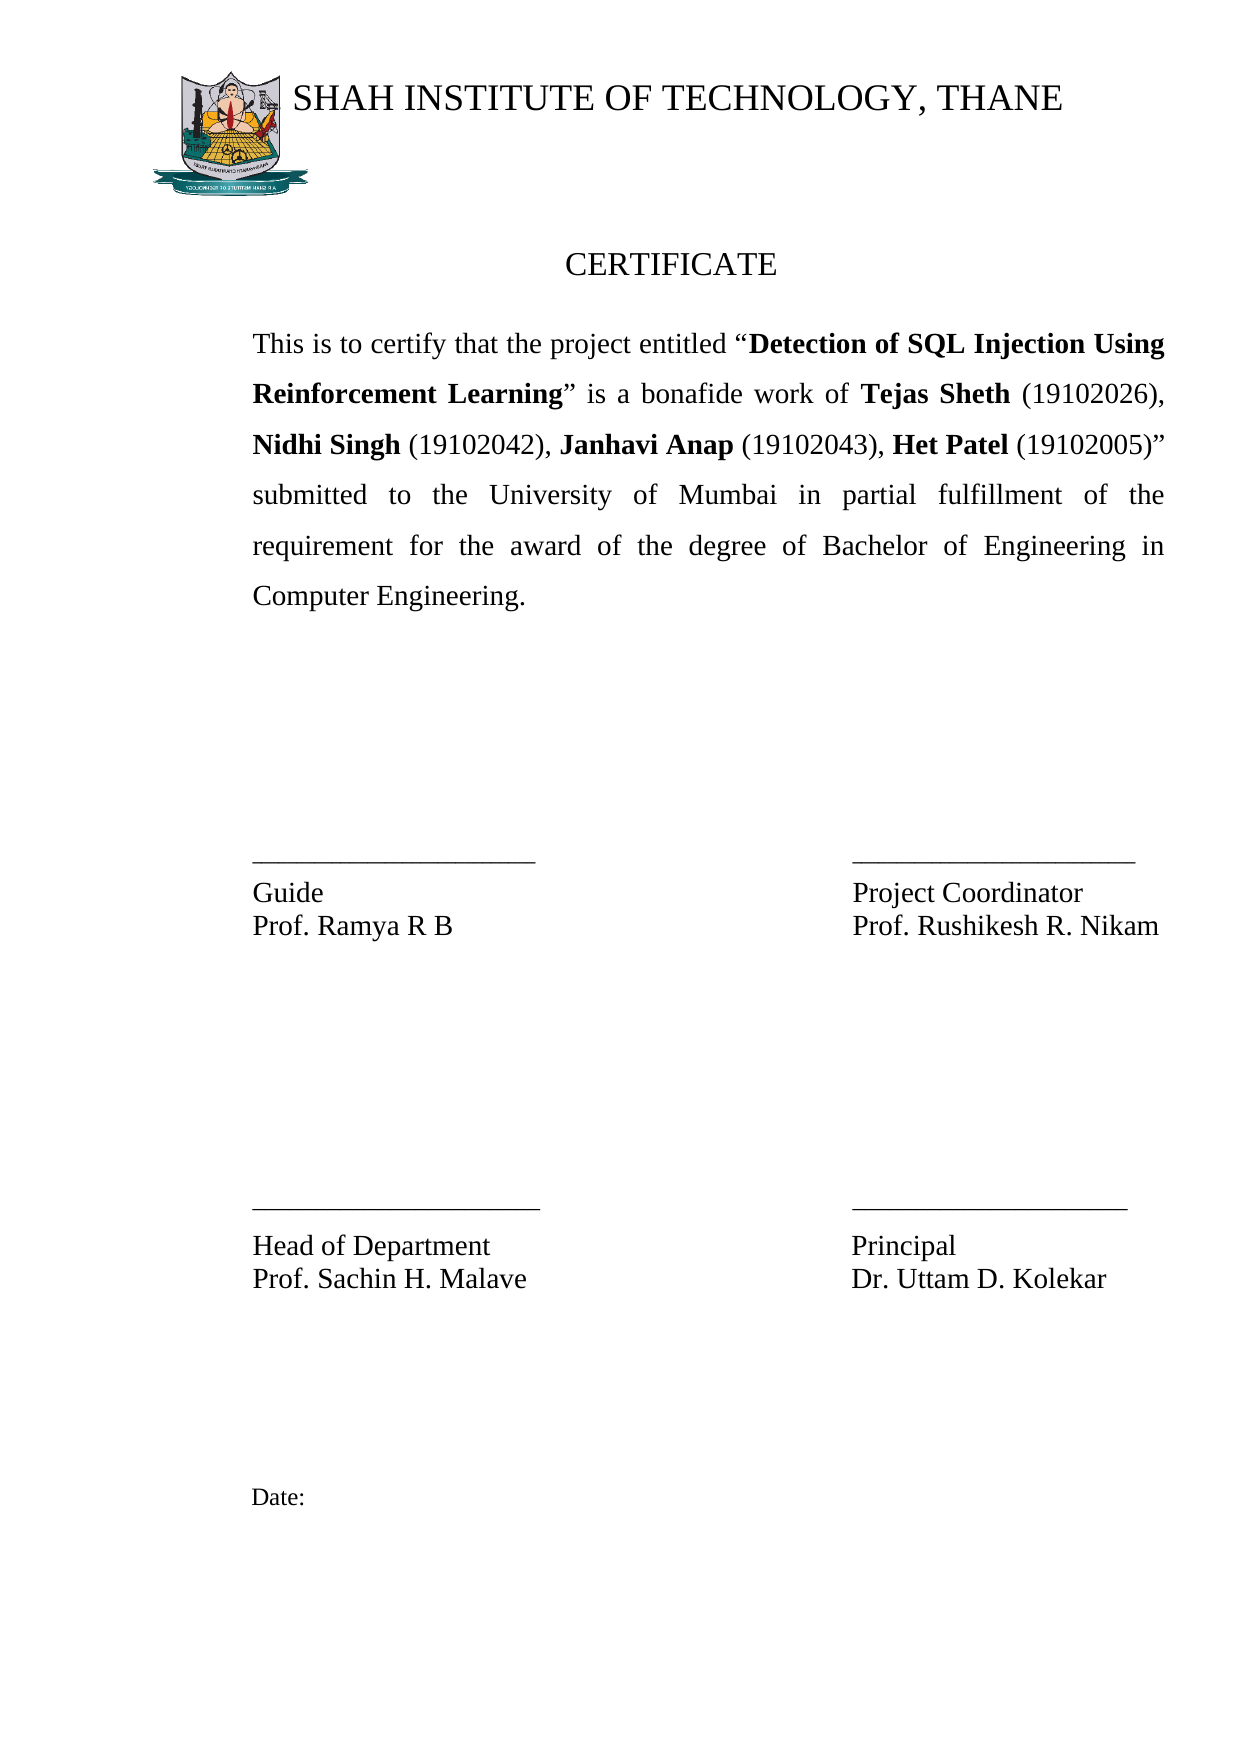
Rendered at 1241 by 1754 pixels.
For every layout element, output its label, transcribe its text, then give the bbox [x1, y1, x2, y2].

text Head of Department Principal [252, 1228, 1165, 1261]
text CERTIFICATE [177, 244, 1165, 282]
text Prof. Ramya R B Prof. Rushikesh R. Nikam [252, 908, 1165, 942]
text A. P. SHAH INSTITUTE OF TECHNOLOGY, THANE [309, 75, 1165, 118]
picture [152, 71, 309, 196]
text Prof. Sachin H. Malave Dr. Uttam D. Kolekar [252, 1261, 1165, 1295]
text Date: [251, 1482, 1165, 1510]
text _______________________ ______________________ [252, 1184, 1165, 1213]
text ________________________________ ________________________________ [252, 844, 1165, 865]
text Guide Project Coordinator [252, 875, 1165, 908]
text This is to certify that the project entitled “Detection of SQL Injection Using Reinforcement Learning” is a bonafide work of Tejas Sheth (19102026), Nidhi Singh (19102042), Janhavi Anap (19102043), Het Patel (19102005)” submitted to the University of Mumbai in partial fulfillment of the requirement for the award of the degree of Bachelor of Engineering in Computer Engineering. [252, 326, 1165, 611]
